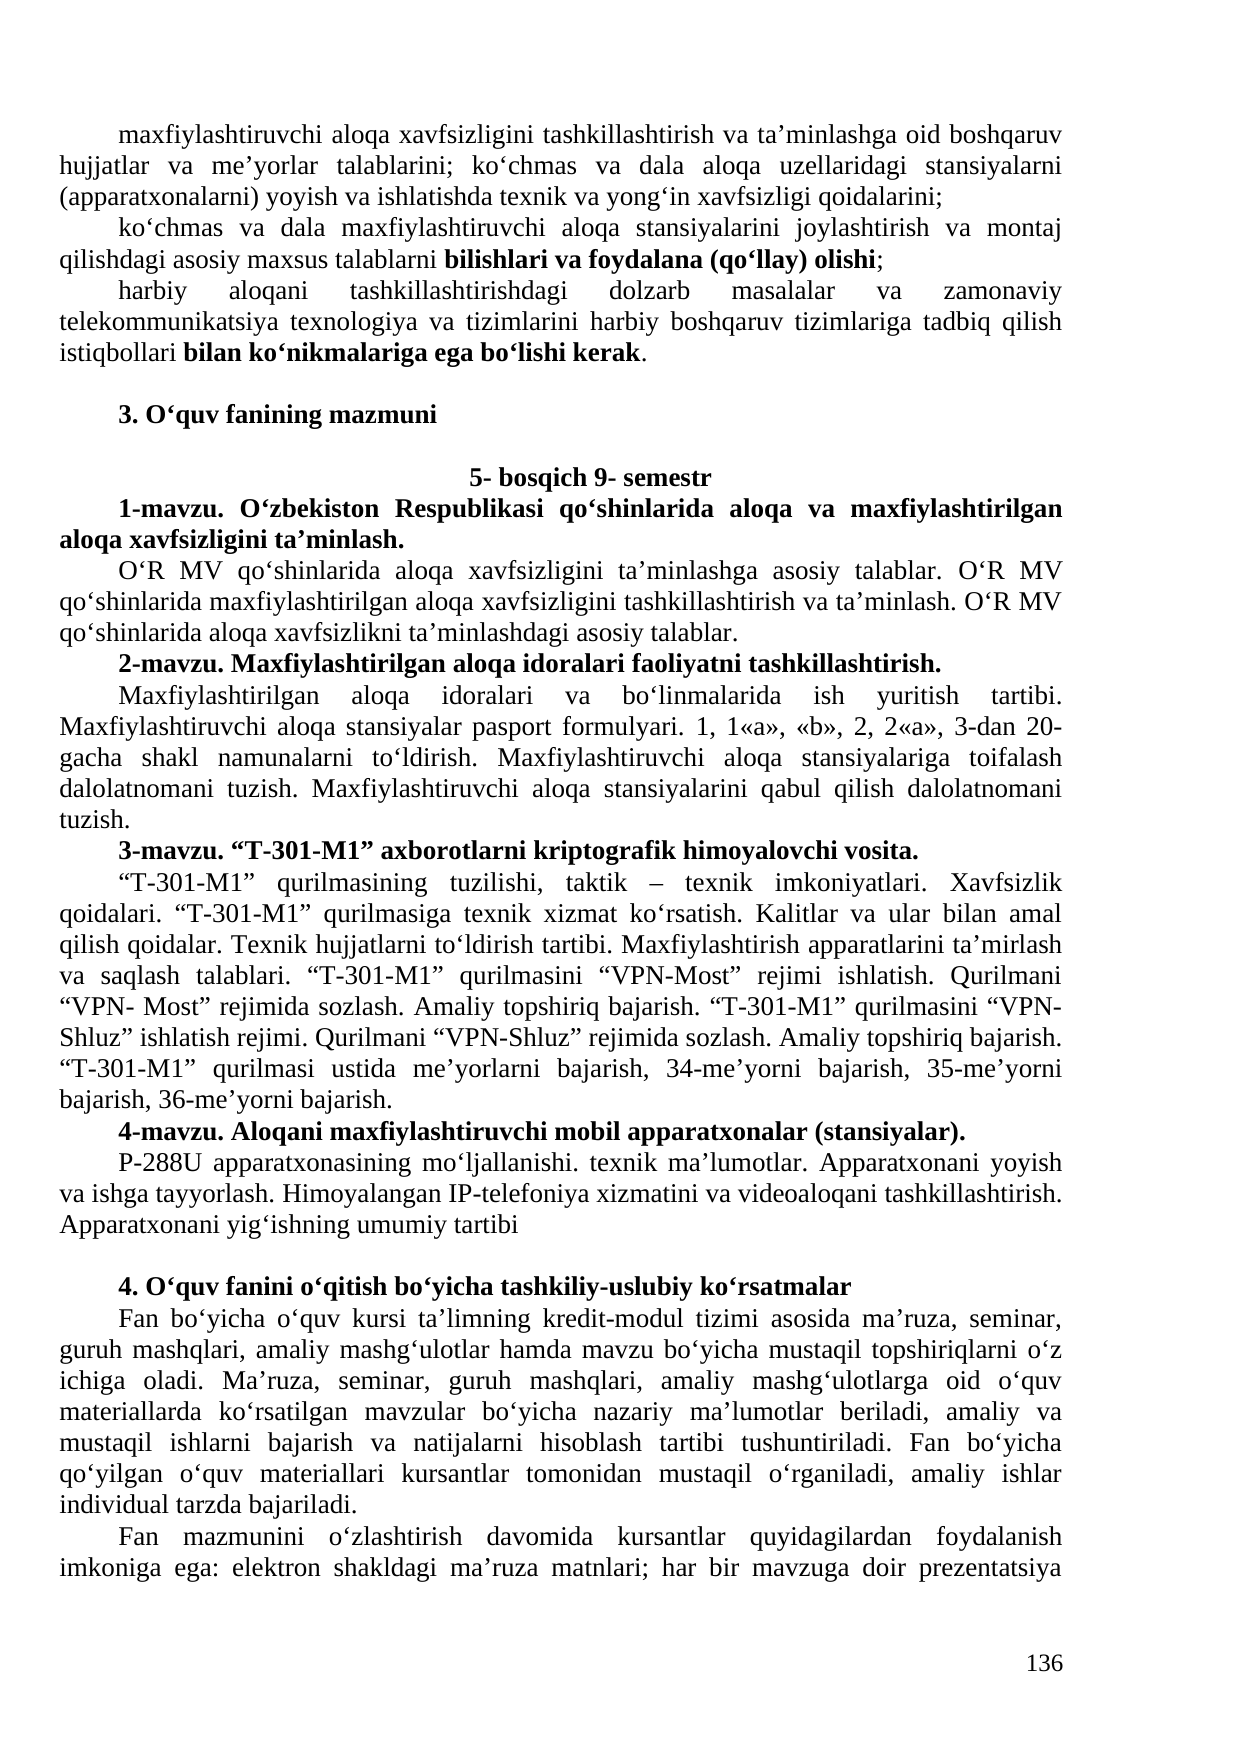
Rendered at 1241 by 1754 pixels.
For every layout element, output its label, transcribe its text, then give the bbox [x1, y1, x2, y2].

text 4. Oʻquv fanini oʻqitish boʻyicha tashkiliy-uslubiy koʻrsatmalar [59, 1271, 1063, 1302]
text koʻchmas va dala maxfiylashtiruvchi aloqa stansiyalarini joylashtirish va montaj qilishdagi asosiy maxsus talablarni bilishlari va foydalana (qoʻllay) olishi; [59, 212, 1063, 274]
text 3. Oʻquv fanining mazmuni [59, 398, 1063, 429]
text “T-301-M1” qurilmasining tuzilishi, taktik – texnik imkoniyatlari. Xavfsizlik qoidalari. “T-301-M1” qurilmasiga texnik xizmat koʻrsatish. Kalitlar va ular bilan amal qilish qoidalar. Texnik hujjatlarni toʻldirish tartibi. Maxfiylashtirish apparatlarini ta’mirlash va saqlash talablari. “T-301-M1” qurilmasini “VPN-Most” rejimi ishlatish. Qurilmani “VPN- Most” rejimida sozlash. Amaliy topshiriq bajarish. “T-301-M1” qurilmasini “VPN-Shluz” ishlatish rejimi. Qurilmani “VPN-Shluz” rejimida sozlash. Amaliy topshiriq bajarish. “T-301-M1” qurilmasi ustida me’yorlarni bajarish, 34-me’yorni bajarish, 35-me’yorni bajarish, 36-me’yorni bajarish. [59, 866, 1063, 1115]
text 4-mavzu. Aloqani maxfiylashtiruvchi mobil apparatxonalar (stansiyalar). [59, 1115, 1063, 1146]
text 3-mavzu. “T-301-M1” axborotlarni kriptografik himoyalovchi vosita. [59, 834, 1063, 866]
text maxfiylashtiruvchi aloqa xavfsizligini tashkillashtirish va ta’minlashga oid boshqaruv hujjatlar va me’yorlar talablarini; koʻchmas va dala aloqa uzellaridagi stansiyalarni (apparatxonalarni) yoyish va ishlatishda texnik va yong‘in xavfsizligi qoidalarini; [59, 118, 1063, 212]
text OʻR MV qoʻshinlarida aloqa xavfsizligini ta’minlashga asosiy talablar. OʻR MV qoʻshinlarida maxfiylashtirilgan aloqa xavfsizligini tashkillashtirish va ta’minlash. OʻR MV qoʻshinlarida aloqa xavfsizlikni ta’minlashdagi asosiy talablar. [59, 554, 1063, 648]
text Maxfiylashtirilgan aloqa idoralari va boʻlinmalarida ish yuritish tartibi. Maxfiylashtiruvchi aloqa stansiyalar pasport formulyari. 1, 1«a», «b», 2, 2«a», 3-dan 20-gacha shakl namunalarni toʻldirish. Maxfiylashtiruvchi aloqa stansiyalariga toifalash dalolatnomani tuzish. Maxfiylashtiruvchi aloqa stansiyalarini qabul qilish dalolatnomani tuzish. [59, 679, 1063, 834]
text 1-mavzu. Oʻzbekiston Respublikasi qoʻshinlarida aloqa va maxfiylashtirilgan aloqa xavfsizligini ta’minlash. [59, 492, 1063, 554]
text 2-mavzu. Maxfiylashtirilgan aloqa idoralari faoliyatni tashkillashtirish. [59, 648, 1063, 679]
text 5- bosqich 9- semestr [59, 461, 1063, 492]
text Fan boʻyicha oʻquv kursi ta’limning kredit-modul tizimi asosida ma’ruza, seminar, guruh mashqlari, amaliy mashg‘ulotlar hamda mavzu boʻyicha mustaqil topshiriqlarni oʻz ichiga oladi. Ma’ruza, seminar, guruh mashqlari, amaliy mashg‘ulotlarga oid oʻquv materiallarda koʻrsatilgan mavzular boʻyicha nazariy ma’lumotlar beriladi, amaliy va mustaqil ishlarni bajarish va natijalarni hisoblash tartibi tushuntiriladi. Fan boʻyicha qoʻyilgan oʻquv materiallari kursantlar tomonidan mustaqil oʻrganiladi, amaliy ishlar individual tarzda bajariladi. [59, 1302, 1063, 1520]
text P-288U apparatxonasining moʻljallanishi. texnik ma’lumotlar. Apparatxonani yoyish va ishga tayyorlash. Himoyalangan IP-telefoniya xizmatini va videoaloqani tashkillashtirish. Apparatxonani yig‘ishning umumiy tartibi [59, 1146, 1063, 1239]
text harbiy aloqani tashkillashtirishdagi dolzarb masalalar va zamonaviy telekommunikatsiya texnologiya va tizimlarini harbiy boshqaruv tizimlariga tadbiq qilish istiqbollari bilan koʻnikmalariga ega boʻlishi kerak. [59, 274, 1063, 367]
